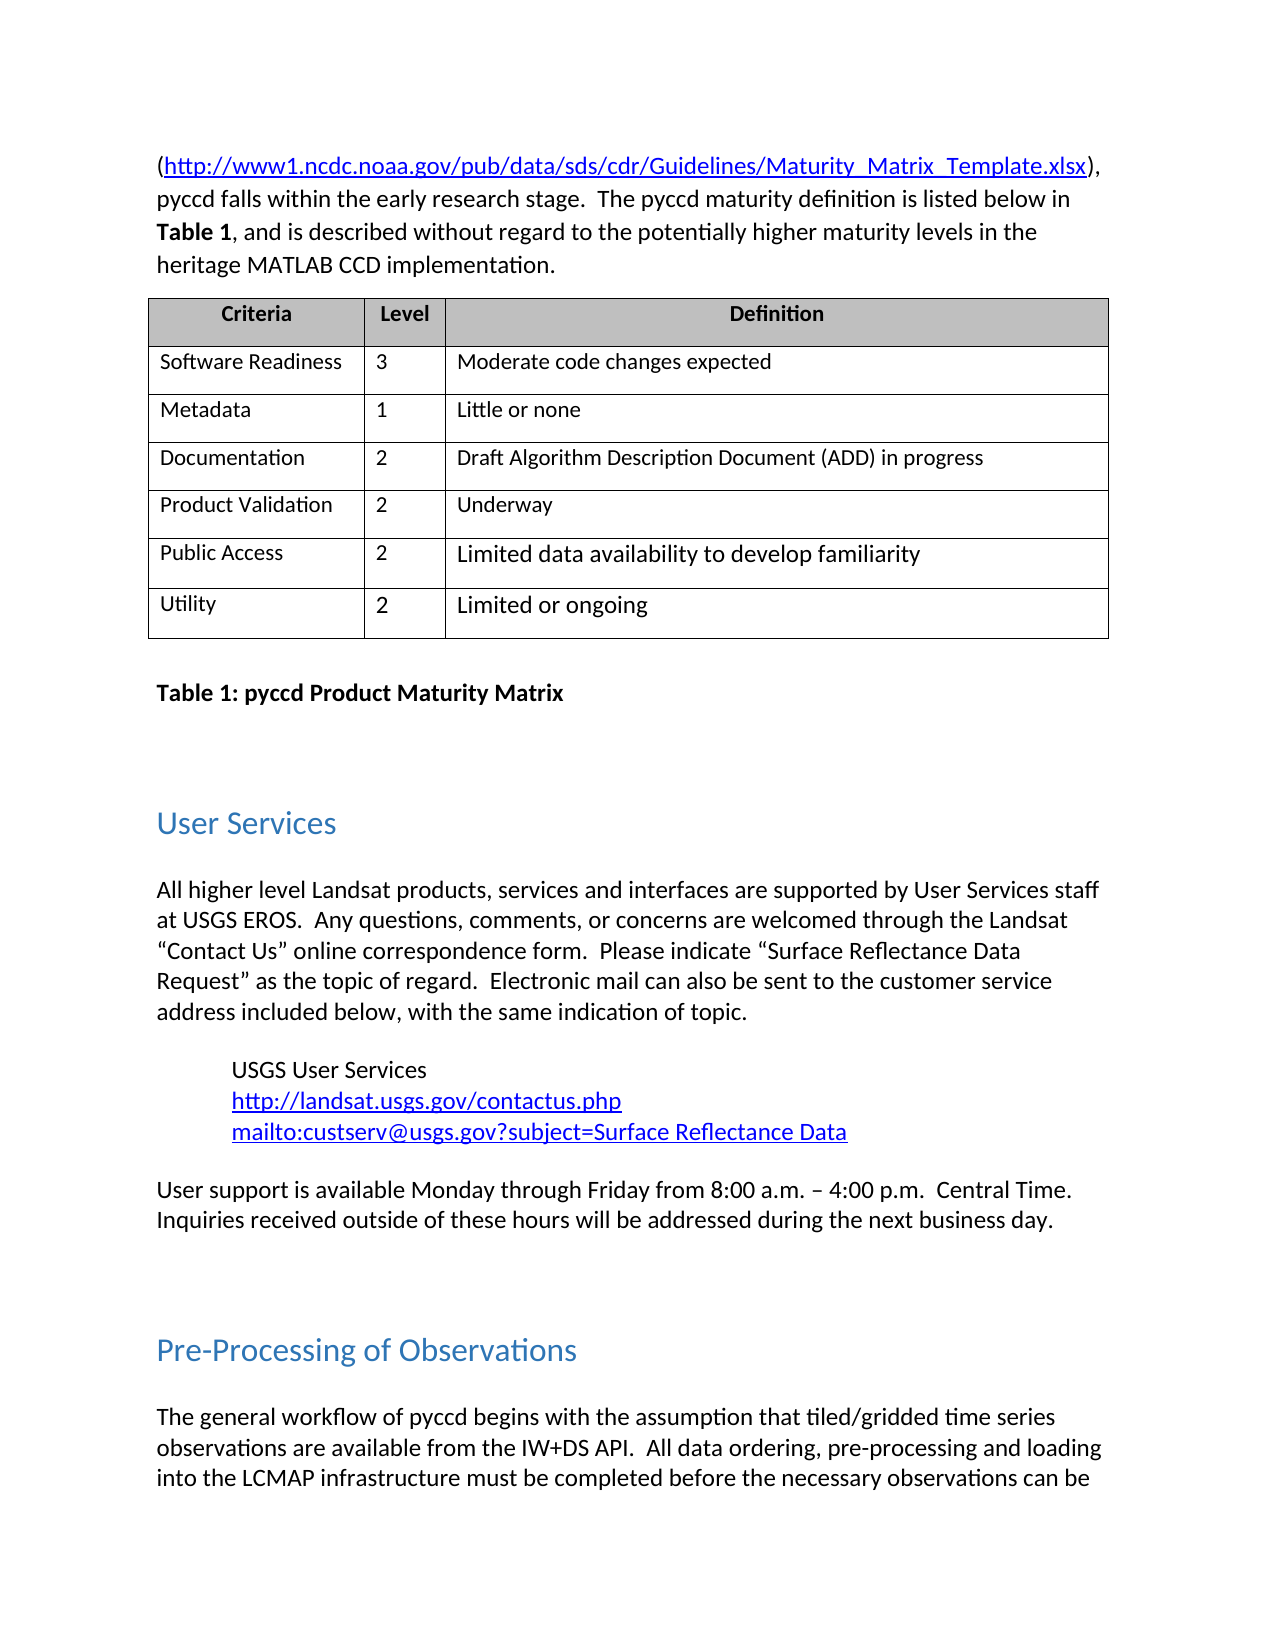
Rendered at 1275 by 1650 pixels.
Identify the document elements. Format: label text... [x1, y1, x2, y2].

table_cell Limited or ongoing [446, 589, 1108, 638]
table_cell 1 [365, 395, 445, 442]
table_cell 3 [365, 347, 445, 394]
table_header Level [365, 299, 445, 346]
subtitle User Services [156, 802, 1118, 843]
table_header Definition [446, 299, 1108, 346]
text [156, 150, 1118, 279]
table_cell Public Access [149, 539, 364, 588]
text Table 1: pyccd Product Maturity Matrix [156, 677, 1118, 708]
table_cell Underway [446, 491, 1108, 537]
table_cell Documentation [149, 443, 364, 489]
table_cell Moderate code changes expected [446, 347, 1108, 394]
table_cell Metadata [149, 395, 364, 442]
table_cell Software Readiness [149, 347, 364, 394]
table_cell Draft Algorithm Description Document (ADD) in progress [446, 443, 1108, 489]
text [156, 1401, 1118, 1493]
table_cell 2 [365, 443, 445, 489]
table_cell 2 [365, 539, 445, 588]
text USGS User Services [231, 1054, 1118, 1085]
text mailto:custserv@usgs.gov?subject=Surface Reflectance Data [231, 1116, 1118, 1146]
table_cell Little or none [446, 395, 1108, 442]
subtitle Pre-Processing of Observations [156, 1329, 1118, 1370]
text All higher level Landsat products, services and interfaces are supported by User Services staff at USGS EROS. Any questions, comments, or concerns are welcomed through the Landsat “Contact Us” online correspondence form. Please indicate “Surface Reflectance Data Request” as the topic of regard. Electronic mail can also be sent to the customer service address included below, with the same indication of topic. [156, 874, 1118, 1027]
table_cell 2 [365, 589, 445, 638]
table_cell 2 [365, 491, 445, 537]
table_cell Utility [149, 589, 364, 638]
table_header Criteria [149, 299, 364, 346]
text User support is available Monday through Friday from 8:00 a.m. – 4:00 p.m. Central Time. Inquiries received outside of these hours will be addressed during the next business day. [156, 1174, 1118, 1235]
table_cell Product Validation [149, 491, 364, 537]
table_cell Limited data availability to develop familiarity [446, 539, 1108, 588]
text http://landsat.usgs.gov/contactus.php [231, 1085, 1118, 1116]
